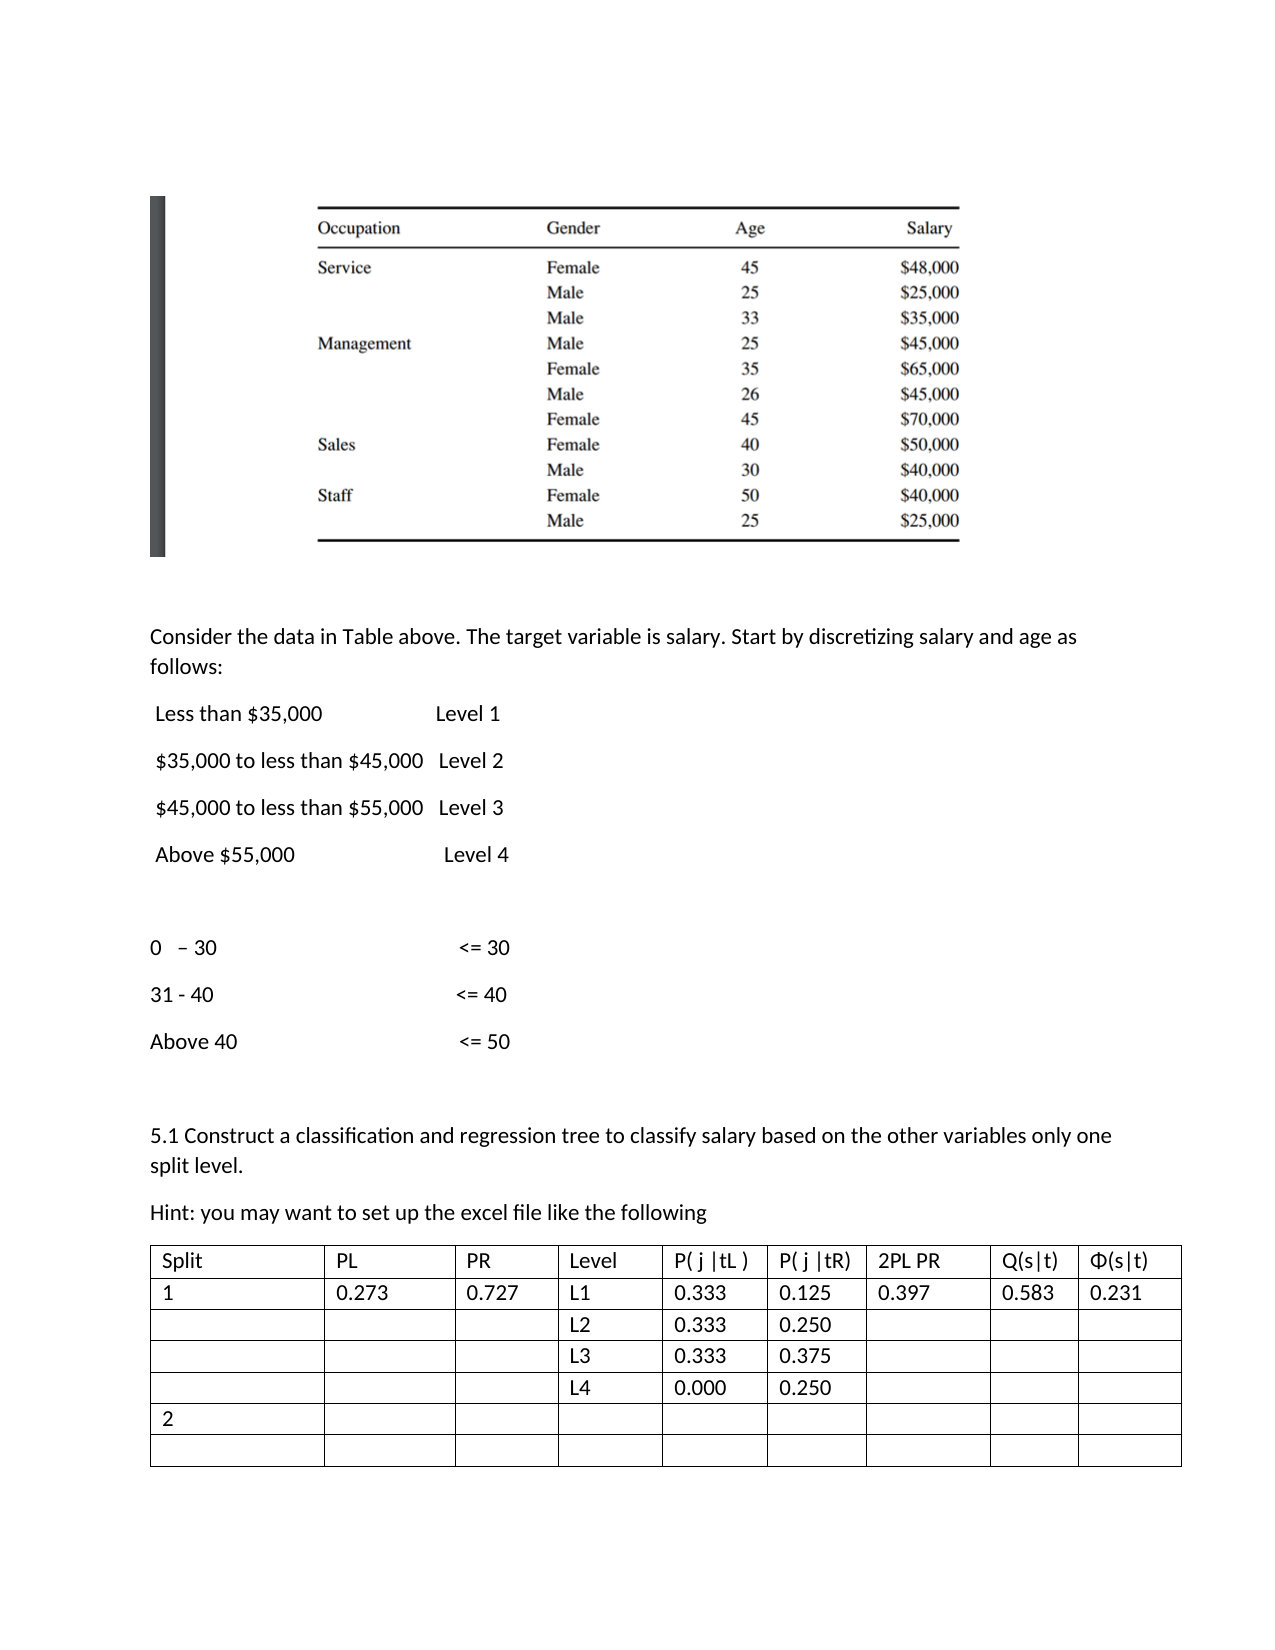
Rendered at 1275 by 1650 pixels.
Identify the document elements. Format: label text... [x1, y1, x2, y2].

picture [150, 196, 1093, 557]
table_cell [325, 1310, 455, 1340]
table_cell [325, 1435, 455, 1466]
text $35,000 to less than $45,000 Level 2 [150, 746, 1125, 774]
text 31 - 40 <= 40 [150, 980, 1125, 1008]
table_header P( j |tR) [768, 1246, 866, 1277]
table_cell [1079, 1404, 1181, 1434]
table_cell 0.250 [768, 1310, 866, 1340]
table_cell [867, 1435, 990, 1466]
table_cell [867, 1373, 990, 1403]
table_cell 0.583 [991, 1279, 1078, 1309]
table_cell 0.273 [325, 1279, 455, 1309]
text Above $55,000 Level 4 [150, 840, 1125, 868]
table_cell [867, 1310, 990, 1340]
text 0 – 30 <= 30 [150, 933, 1125, 961]
table_header PR [456, 1246, 558, 1277]
table_cell [1079, 1310, 1181, 1340]
table_cell 0.250 [768, 1373, 866, 1403]
table_cell [456, 1310, 558, 1340]
table_cell [991, 1373, 1078, 1403]
table_header 2PL PR [867, 1246, 990, 1277]
table_cell 0.727 [456, 1279, 558, 1309]
table_cell 2 [151, 1404, 324, 1434]
table_cell [867, 1341, 990, 1372]
table_cell 0.125 [768, 1279, 866, 1309]
table_cell [151, 1341, 324, 1372]
table_cell [456, 1373, 558, 1403]
table_header Q(s|t) [991, 1246, 1078, 1277]
text 5.1 Construct a classification and regression tree to classify salary based on the other variables only one split level. [150, 1121, 1125, 1179]
table_cell 1 [151, 1279, 324, 1309]
table_cell [151, 1373, 324, 1403]
table_cell 0.231 [1079, 1279, 1181, 1309]
table_cell 0.397 [867, 1279, 990, 1309]
table_cell [663, 1435, 767, 1466]
table_cell [991, 1404, 1078, 1434]
table_cell [991, 1341, 1078, 1372]
table_header Level [559, 1246, 662, 1277]
text Less than $35,000 Level 1 [150, 699, 1125, 727]
table_cell L4 [559, 1373, 662, 1403]
table_header Φ(s|t) [1079, 1246, 1181, 1277]
table_cell [456, 1404, 558, 1434]
text Consider the data in Table above. The target variable is salary. Start by discretizing salary and age as follows: [150, 622, 1125, 680]
table_cell [559, 1404, 662, 1434]
text $45,000 to less than $55,000 Level 3 [150, 793, 1125, 821]
table_header Split [151, 1246, 324, 1277]
table_cell [325, 1373, 455, 1403]
text Hint: you may want to set up the excel file like the following [150, 1198, 1125, 1226]
table_cell [456, 1341, 558, 1372]
table_cell [768, 1404, 866, 1434]
table_header PL [325, 1246, 455, 1277]
table_cell L1 [559, 1279, 662, 1309]
table_cell [991, 1310, 1078, 1340]
table_cell [1079, 1373, 1181, 1403]
table_cell 0.375 [768, 1341, 866, 1372]
table_cell [151, 1310, 324, 1340]
table_cell [559, 1435, 662, 1466]
table_cell [1079, 1435, 1181, 1466]
table_cell 0.333 [663, 1341, 767, 1372]
table_cell L2 [559, 1310, 662, 1340]
table_cell [1079, 1341, 1181, 1372]
table_cell [456, 1435, 558, 1466]
table_cell 0.333 [663, 1279, 767, 1309]
table_cell [867, 1404, 990, 1434]
table_cell [991, 1435, 1078, 1466]
table_cell [768, 1435, 866, 1466]
table_cell 0.333 [663, 1310, 767, 1340]
table_cell [325, 1404, 455, 1434]
table_header P( j |tL ) [663, 1246, 767, 1277]
table_cell 0.000 [663, 1373, 767, 1403]
table_cell [325, 1341, 455, 1372]
table_cell L3 [559, 1341, 662, 1372]
text Above 40 <= 50 [150, 1027, 1125, 1055]
table_cell [151, 1435, 324, 1466]
table_cell [663, 1404, 767, 1434]
